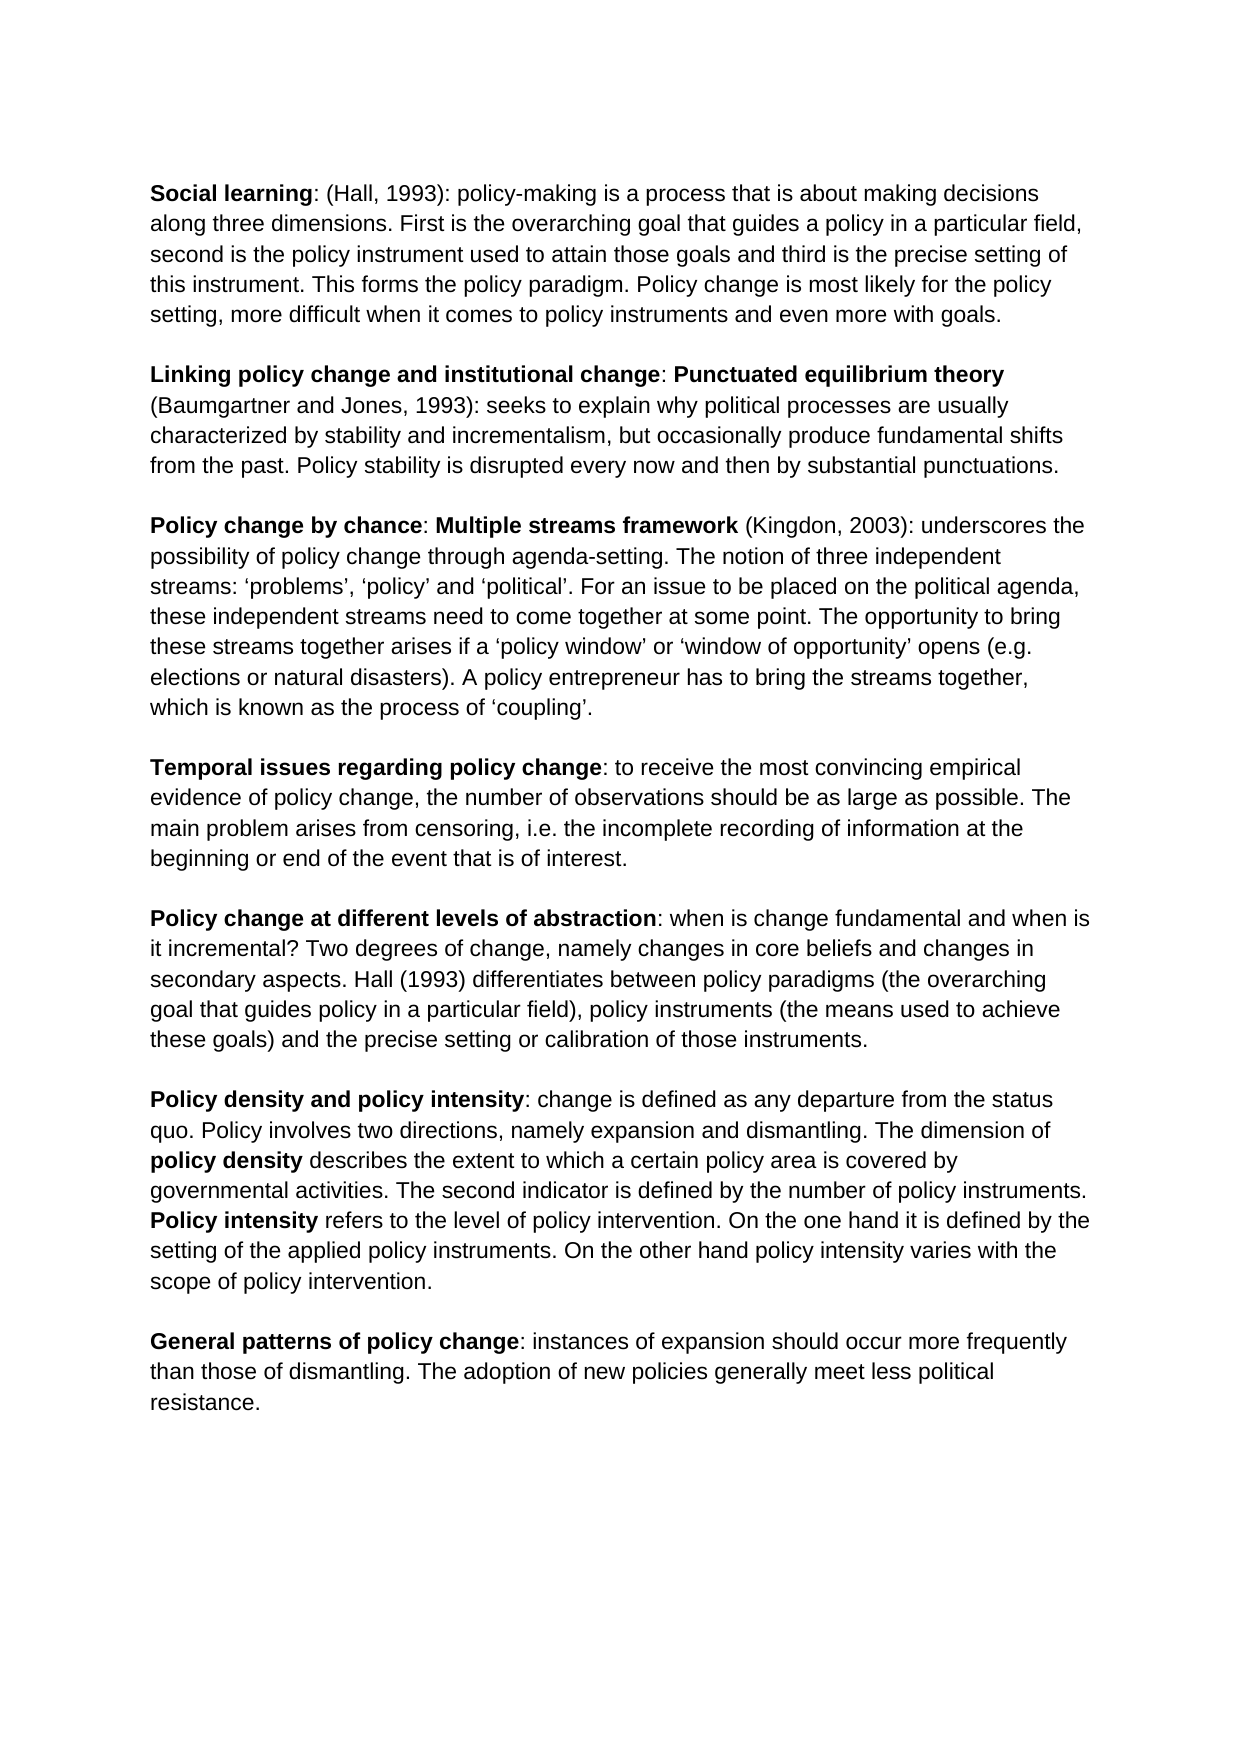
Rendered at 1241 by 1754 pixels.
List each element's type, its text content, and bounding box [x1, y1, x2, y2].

text General patterns of policy change: instances of expansion should occur more frequently than those of dismantling. The adoption of new policies generally meet less political resistance. [150, 1328, 1090, 1415]
text Policy change by chance: Multiple streams framework (Kingdon, 2003): underscores the possibility of policy change through agenda-setting. The notion of three independent streams: ‘problems’, ‘policy’ and ‘political’. For an issue to be placed on the political agenda, these independent streams need to come together at some point. The opportunity to bring these streams together arises if a ‘policy window’ or ‘window of opportunity’ opens (e.g. elections or natural disasters). A policy entrepreneur has to bring the streams together, which is known as the process of ‘coupling’. [150, 512, 1090, 720]
text Linking policy change and institutional change: Punctuated equilibrium theory (Baumgartner and Jones, 1993): seeks to explain why political processes are usually characterized by stability and incrementalism, but occasionally produce fundamental shifts from the past. Policy stability is disrupted every now and then by substantial punctuations. [150, 361, 1090, 478]
text Policy change at different levels of abstraction: when is change fundamental and when is it incremental? Two degrees of change, namely changes in core beliefs and changes in secondary aspects. Hall (1993) differentiates between policy paradigms (the overarching goal that guides policy in a particular field), policy instruments (the means used to achieve these goals) and the precise setting or calibration of those instruments. [150, 905, 1090, 1052]
text Temporal issues regarding policy change: to receive the most convincing empirical evidence of policy change, the number of observations should be as large as possible. The main problem arises from censoring, i.e. the incomplete recording of information at the beginning or end of the event that is of interest. [150, 754, 1090, 871]
text Policy density and policy intensity: change is defined as any departure from the status quo. Policy involves two directions, namely expansion and dismantling. The dimension of policy density describes the extent to which a certain policy area is covered by governmental activities. The second indicator is defined by the number of policy instruments. Policy intensity refers to the level of policy intervention. On the one hand it is defined by the setting of the applied policy instruments. On the other hand policy intensity varies with the scope of policy intervention. [150, 1086, 1090, 1294]
text Social learning: (Hall, 1993): policy-making is a process that is about making decisions along three dimensions. First is the overarching goal that guides a policy in a particular field, second is the policy instrument used to attain those goals and third is the precise setting of this instrument. This forms the policy paradigm. Policy change is most likely for the policy setting, more difficult when it comes to policy instruments and even more with goals. [150, 180, 1090, 327]
